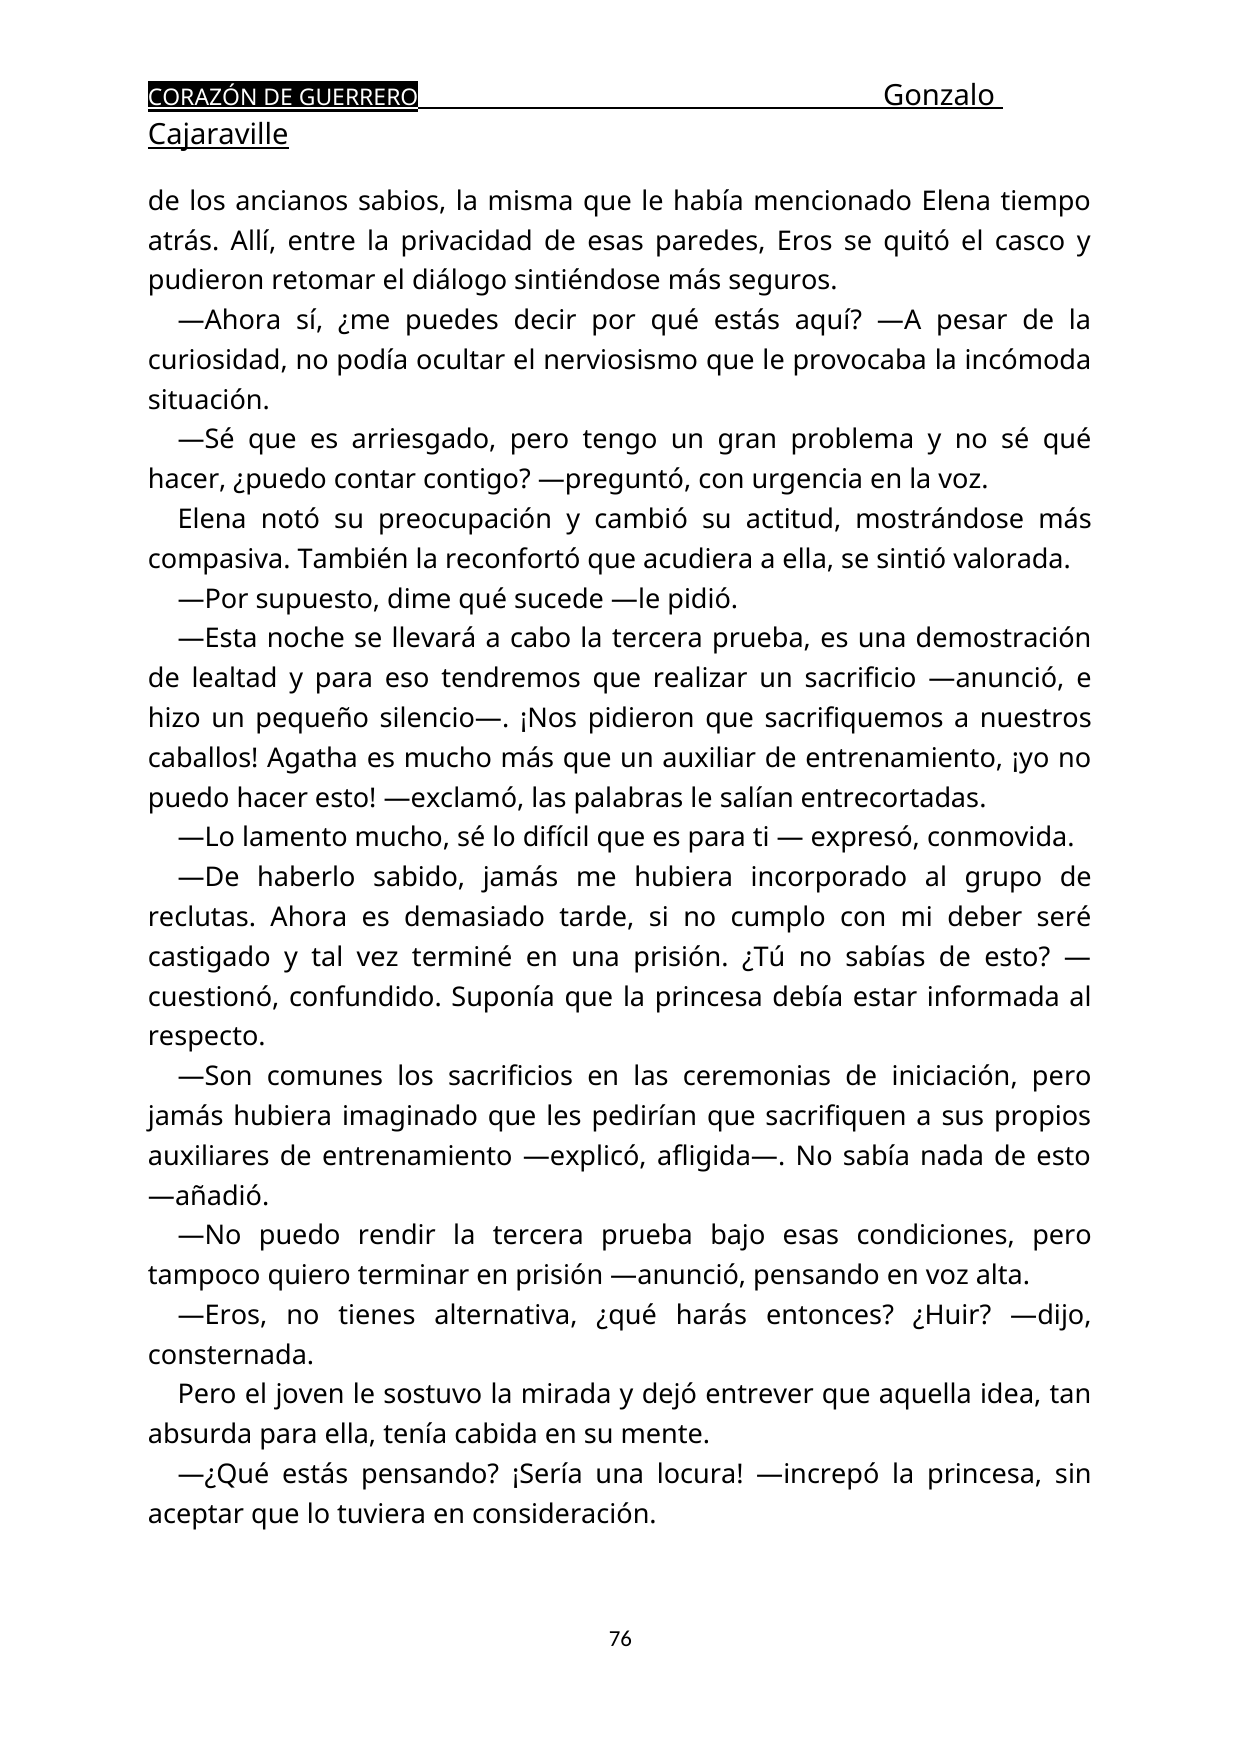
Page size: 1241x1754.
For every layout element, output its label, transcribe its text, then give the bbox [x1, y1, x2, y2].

text —Esta noche se llevará a cabo la tercera prueba, es una demostración de lealtad y para eso tendremos que realizar un sacrificio —anunció, e hizo un pequeño silencio—. ¡Nos pidieron que sacrifiquemos a nuestros caballos! Agatha es mucho más que un auxiliar de entrenamiento, ¡yo no puedo hacer esto! —exclamó, las palabras le salían entrecortadas. [148, 619, 1092, 815]
text Elena notó su preocupación y cambió su actitud, mostrándose más compasiva. También la reconfortó que acudiera a ella, se sintió valorada. [148, 499, 1092, 576]
text —No puedo rendir la tercera prueba bajo esas condiciones, pero tampoco quiero terminar en prisión —anunció, pensando en voz alta. [148, 1216, 1092, 1292]
text —¿Qué estás pensando? ¡Sería una locura! —increpó la princesa, sin aceptar que lo tuviera en consideración. [148, 1454, 1092, 1531]
text —Sé que es arriesgado, pero tengo un gran problema y no sé qué hacer, ¿puedo contar contigo? —preguntó, con urgencia en la voz. [148, 420, 1092, 497]
text Pero el joven le sostuvo la mirada y dejó entrever que aquella idea, tan absurda para ella, tenía cabida en su mente. [148, 1375, 1092, 1452]
text —Por supuesto, dime qué sucede —le pidió. [148, 579, 1092, 616]
text —De haberlo sabido, jamás me hubiera incorporado al grupo de reclutas. Ahora es demasiado tarde, si no cumplo con mi deber seré castigado y tal vez terminé en una prisión. ¿Tú no sabías de esto? —cuestionó, confundido. Suponía que la princesa debía estar informada al respecto. [148, 858, 1092, 1054]
text —Lo lamento mucho, sé lo difícil que es para ti — expresó, conmovida. [148, 818, 1092, 855]
text —Ahora sí, ¿me puedes decir por qué estás aquí? —A pesar de la curiosidad, no podía ocultar el nerviosismo que le provocaba la incómoda situación. [148, 301, 1092, 417]
text —Son comunes los sacrificios en las ceremonias de iniciación, pero jamás hubiera imaginado que les pedirían que sacrifiquen a sus propios auxiliares de entrenamiento —explicó, afligida—. No sabía nada de esto —añadió. [148, 1057, 1092, 1213]
text —Eros, no tienes alternativa, ¿qué harás entonces? ¿Huir? —dijo, consternada. [148, 1295, 1092, 1372]
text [148, 181, 1092, 298]
